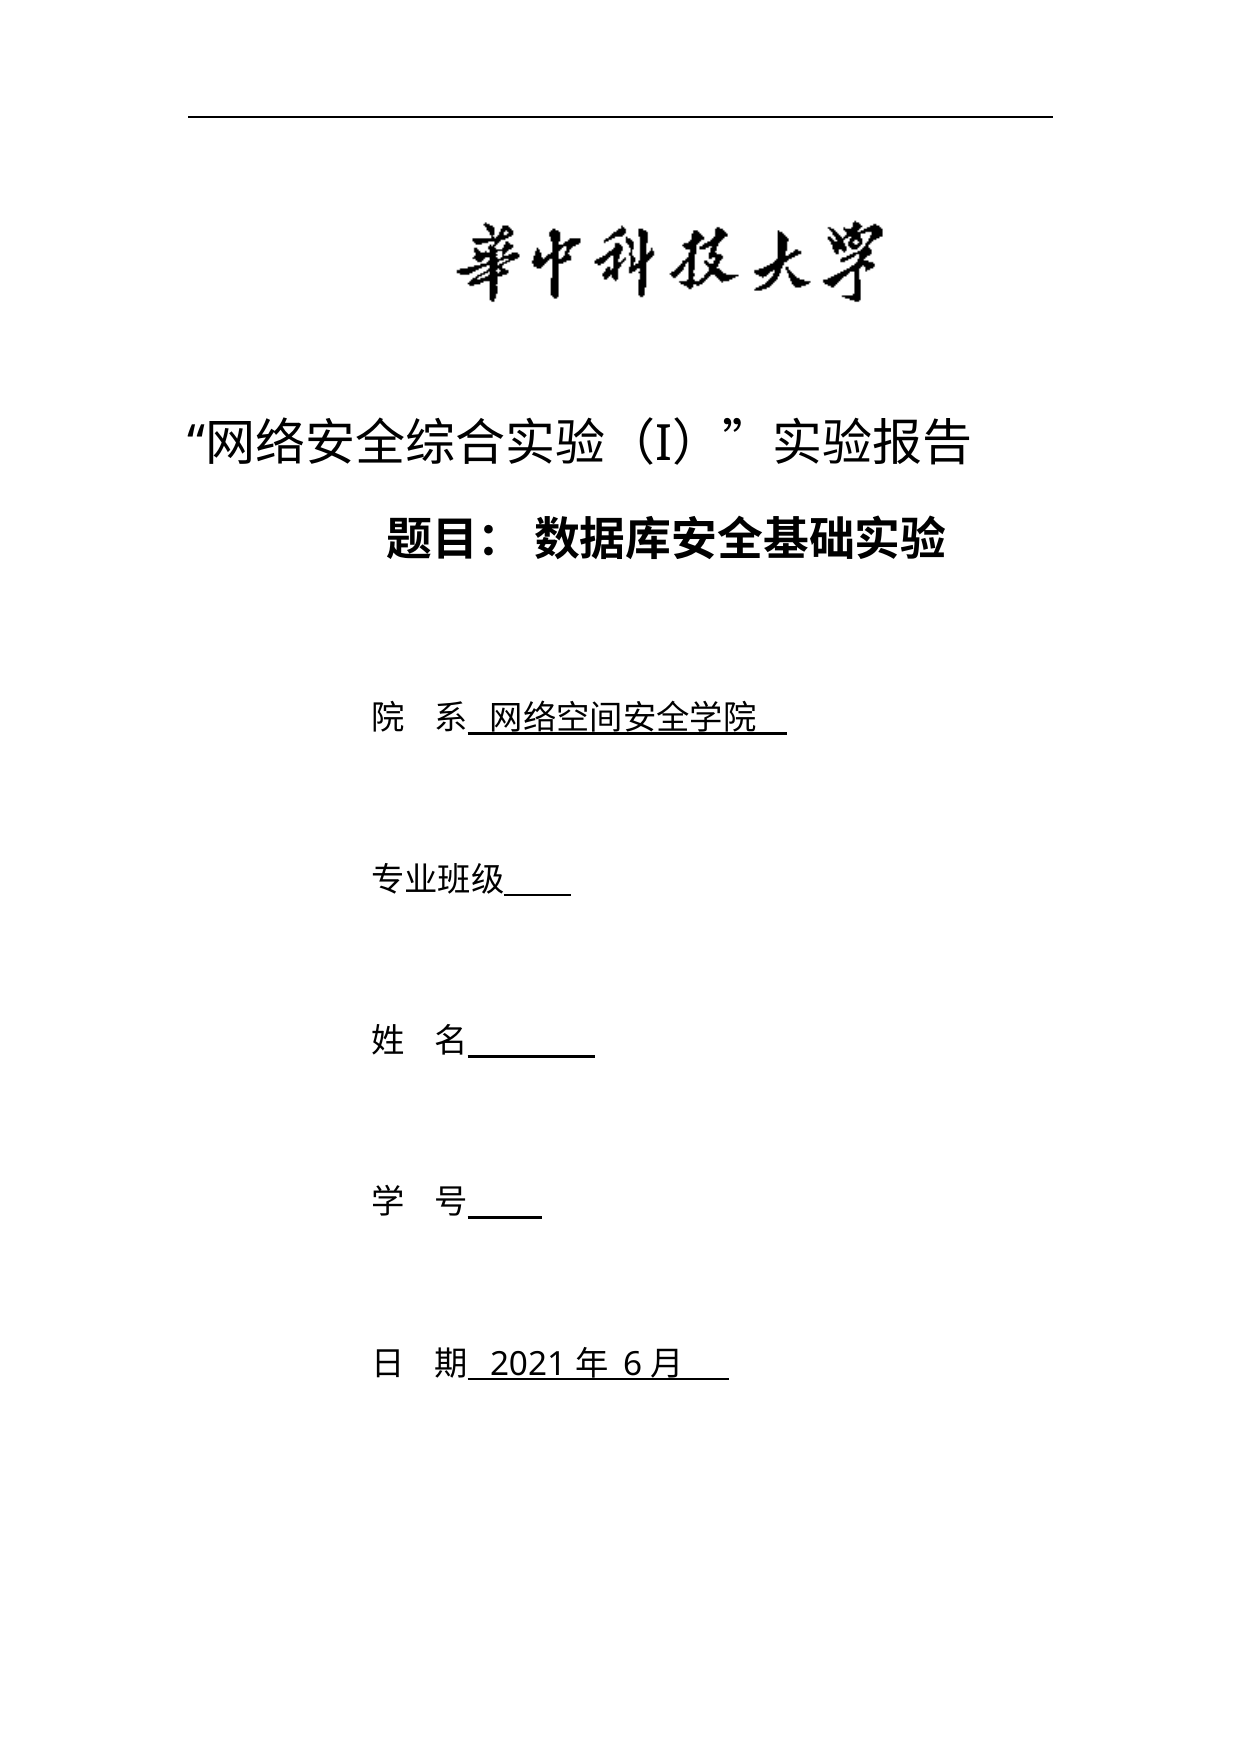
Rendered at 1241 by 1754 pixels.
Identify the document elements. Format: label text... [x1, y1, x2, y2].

text 学 号 [187, 1167, 1053, 1232]
text 院 系 网络空间安全学院 [187, 683, 1053, 748]
text 专业班级 [187, 844, 1053, 909]
text 题目： 数据库安全基础实验 [187, 487, 1053, 584]
picture [454, 210, 886, 310]
text 姓 名 [187, 1006, 1053, 1071]
text “网络安全综合实验（I）”实验报告 [187, 389, 1053, 487]
text 日 期 2021 年 6 月 [187, 1328, 1053, 1393]
